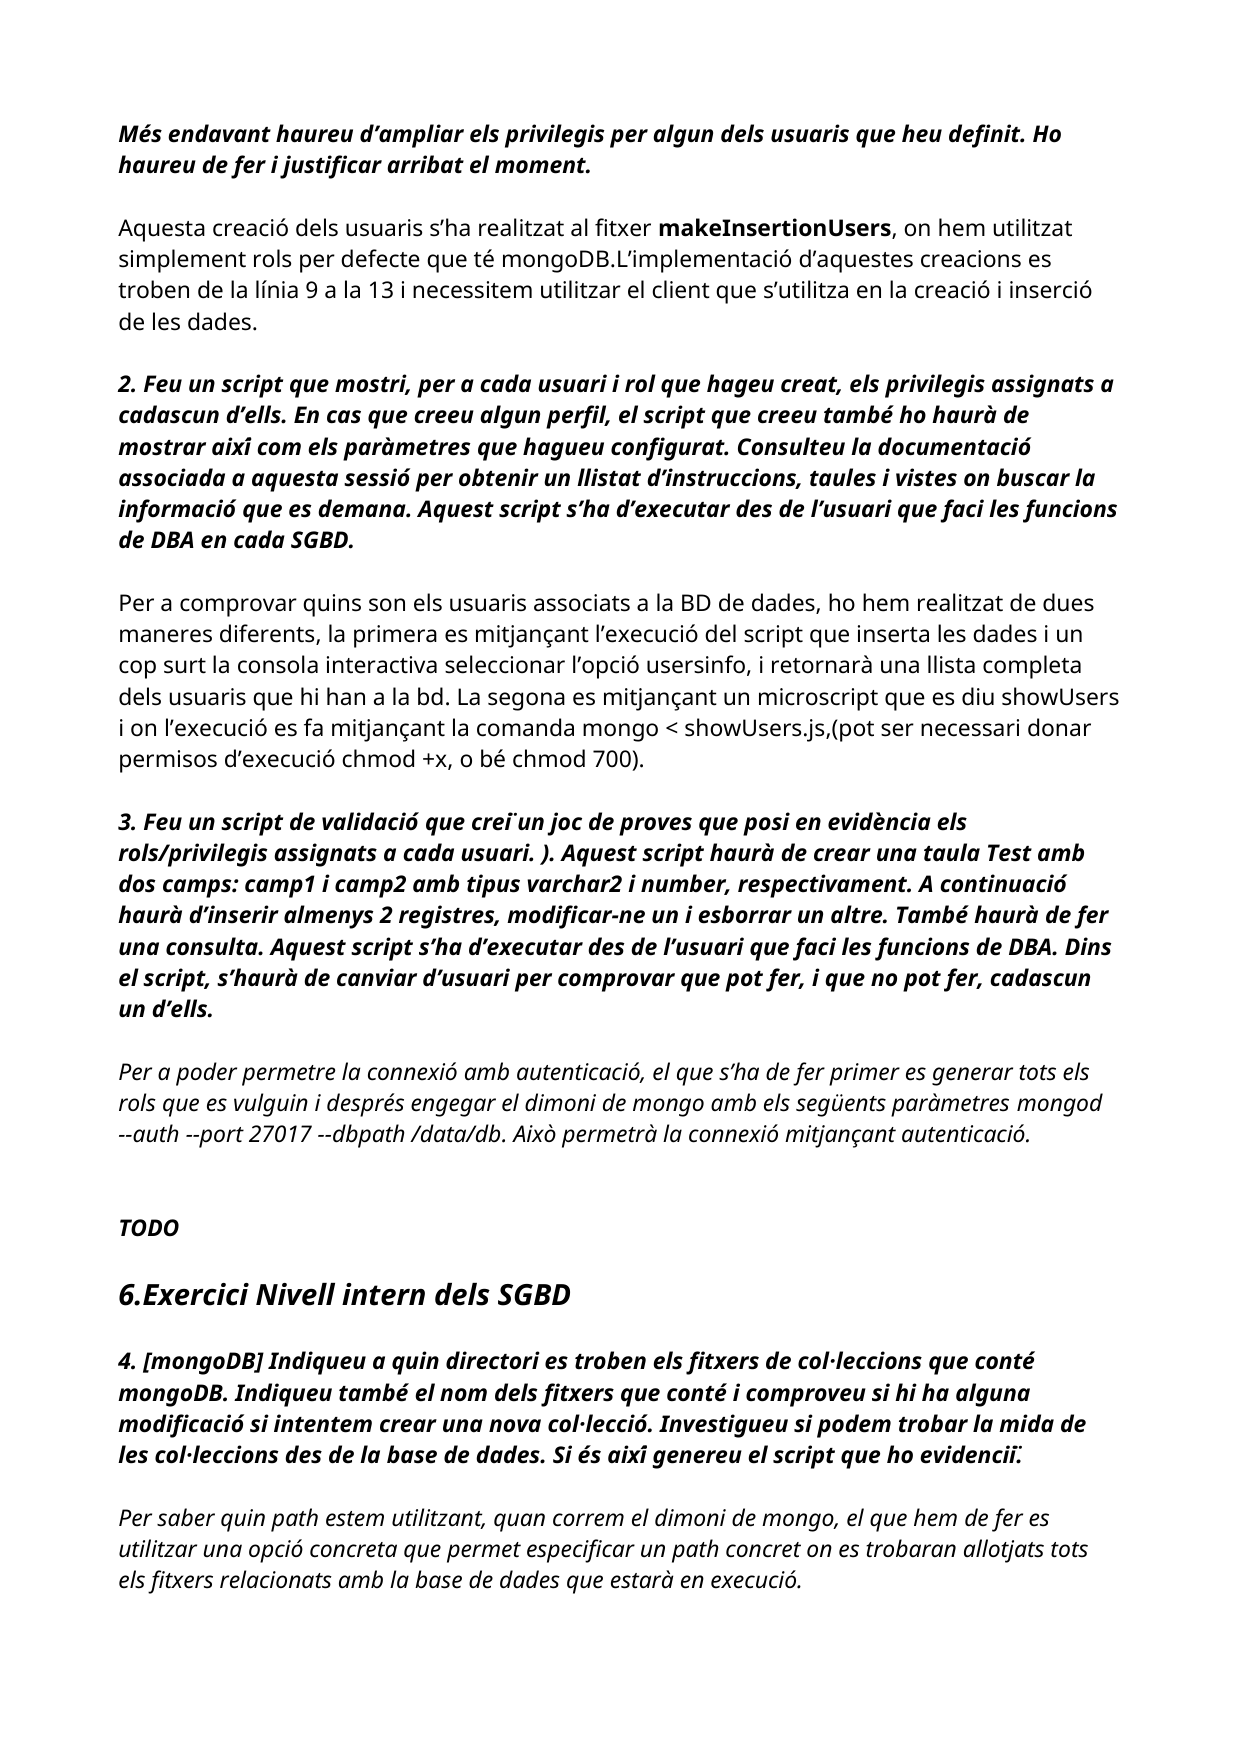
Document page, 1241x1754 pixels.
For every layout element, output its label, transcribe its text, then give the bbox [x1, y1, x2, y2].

text 3. Feu un script de validació que creï un joc de proves que posi en evidència els rols/privilegis assignats a cada usuari. ). Aquest script haurà de crear una taula Test amb dos camps: camp1 i camp2 amb tipus varchar2 i number, respectivament. A continuació haurà d’inserir almenys 2 registres, modificar-ne un i esborrar un altre. També haurà de fer una consulta. Aquest script s’ha d’executar des de l’usuari que faci les funcions de DBA. Dins el script, s’haurà de canviar d’usuari per comprovar que pot fer, i que no pot fer, cadascun un d’ells. [118, 806, 1122, 1024]
text Per saber quin path estem utilitzant, quan correm el dimoni de mongo, el que hem de fer es utilitzar una opció concreta que permet especificar un path concret on es trobaran allotjats tots els fitxers relacionats amb la base de dades que estarà en execució. [118, 1502, 1122, 1595]
text TODO [118, 1212, 1122, 1243]
text Per a poder permetre la connexió amb autenticació, el que s’ha de fer primer es generar tots els rols que es vulguin i després engegar el dimoni de mongo amb els següents paràmetres mongod --auth --port 27017 --dbpath /data/db. Això permetrà la connexió mitjançant autenticació. [118, 1056, 1122, 1149]
text 4. [mongoDB] Indiqueu a quin directori es troben els fitxers de col·leccions que conté mongoDB. Indiqueu també el nom dels fitxers que conté i comproveu si hi ha alguna modificació si intentem crear una nova col·lecció. Investigueu si podem trobar la mida de les col·leccions des de la base de dades. Si és així genereu el script que ho evidenciï. [118, 1345, 1122, 1470]
text 2. Feu un script que mostri, per a cada usuari i rol que hageu creat, els privilegis assignats a cadascun d’ells. En cas que creeu algun perfil, el script que creeu també ho haurà de mostrar així com els paràmetres que hagueu configurat. Consulteu la documentació associada a aquesta sessió per obtenir un llistat d’instruccions, taules i vistes on buscar la informació que es demana. Aquest script s’ha d’executar des de l’usuari que faci les funcions de DBA en cada SGBD. [118, 368, 1122, 556]
text Aquesta creació dels usuaris s’ha realitzat al fitxer makeInsertionUsers, on hem utilitzat simplement rols per defecte que té mongoDB.L’implementació d’aquestes creacions es troben de la línia 9 a la 13 i necessitem utilitzar el client que s’utilitza en la creació i inserció de les dades. [118, 212, 1122, 337]
text Més endavant haureu d’ampliar els privilegis per algun dels usuaris que heu definit. Ho haureu de fer i justificar arribat el moment. [118, 118, 1122, 181]
text Per a comprovar quins son els usuaris associats a la BD de dades, ho hem realitzat de dues maneres diferents, la primera es mitjançant l’execució del script que inserta les dades i un cop surt la consola interactiva seleccionar l’opció usersinfo, i retornarà una llista completa dels usuaris que hi han a la bd. La segona es mitjançant un microscript que es diu showUsers i on l’execució es fa mitjançant la comanda mongo < showUsers.js,(pot ser necessari donar permisos d’execució chmod +x, o bé chmod 700). [118, 587, 1122, 774]
text 6.Exercici Nivell intern dels SGBD [118, 1274, 1122, 1314]
